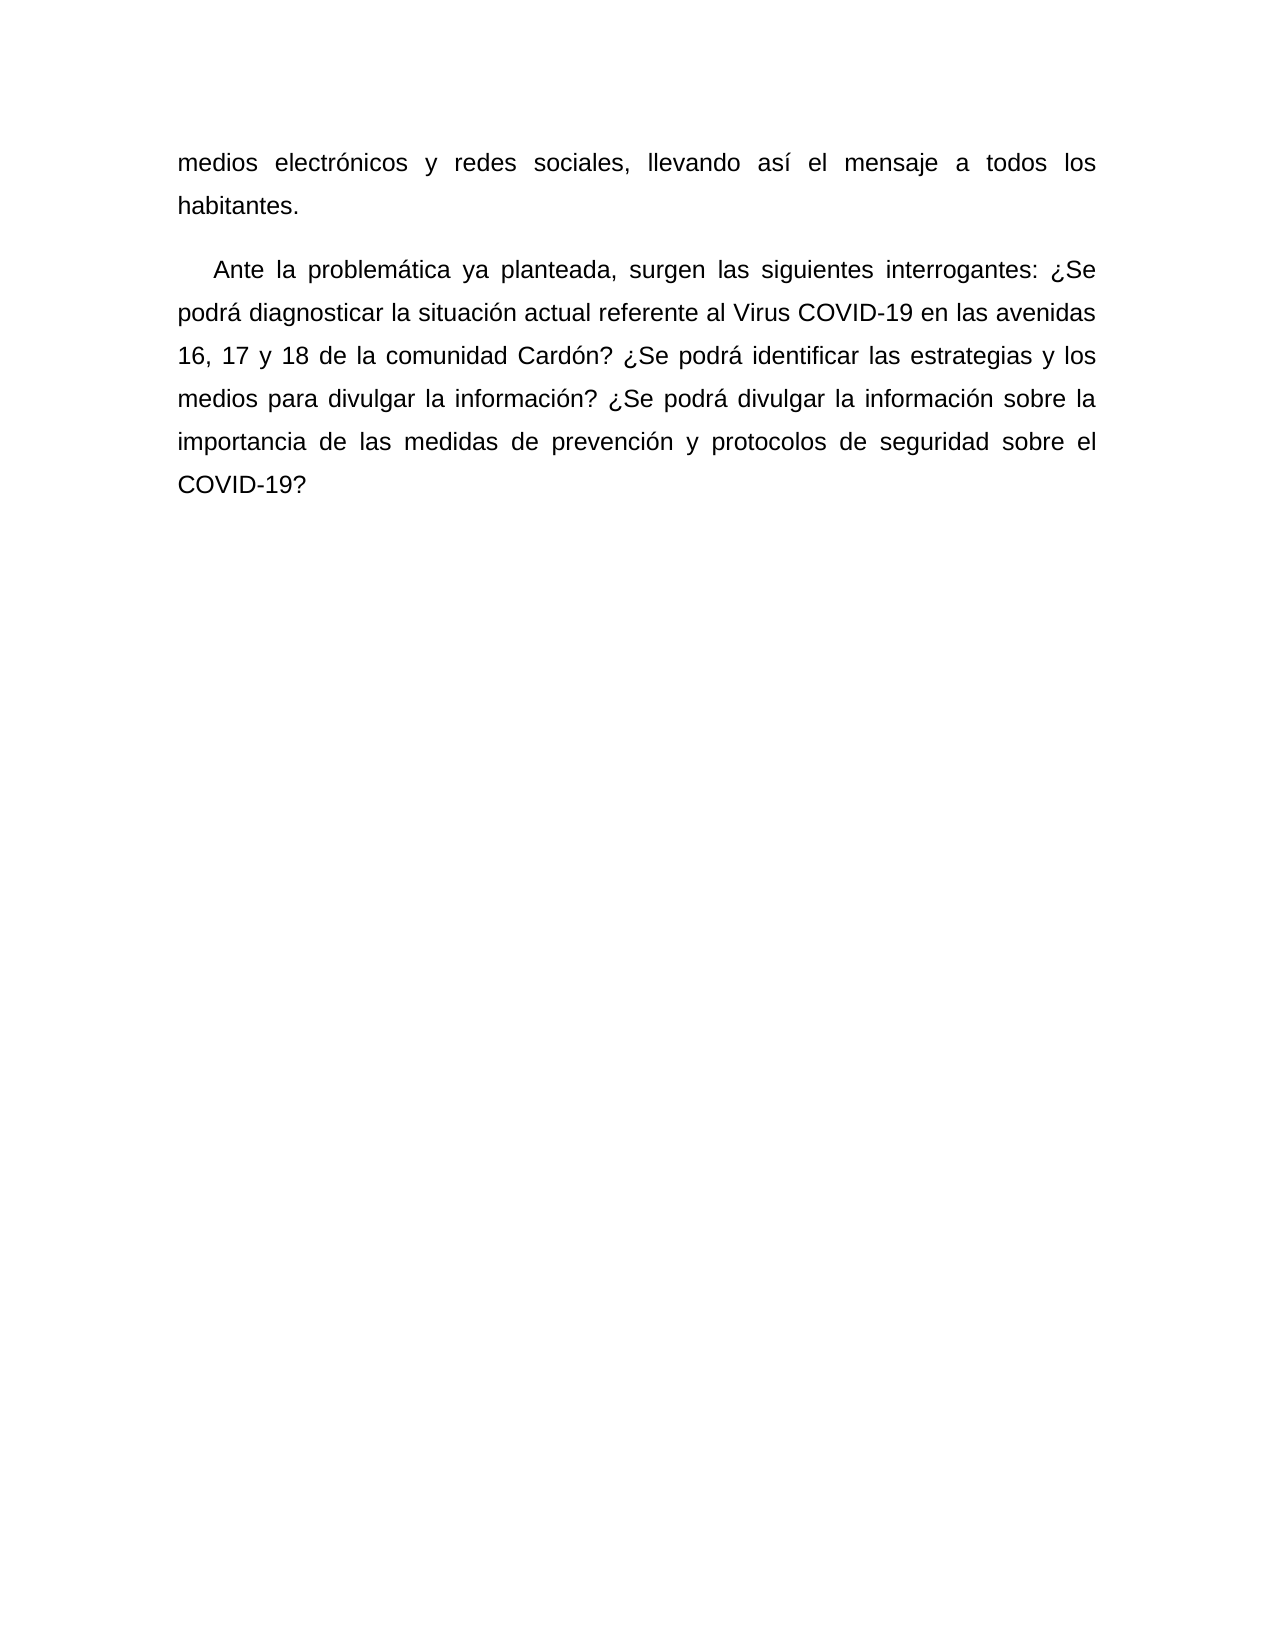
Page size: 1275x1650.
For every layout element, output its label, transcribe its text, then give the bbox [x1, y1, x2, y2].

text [177, 148, 1098, 219]
text Ante la problemática ya planteada, surgen las siguientes interrogantes: ¿Se podrá diagnosticar la situación actual referente al Virus COVID-19 en las avenidas 16, 17 y 18 de la comunidad Cardón? ¿Se podrá identificar las estrategias y los medios para divulgar la información? ¿Se podrá divulgar la información sobre la importancia de las medidas de prevención y protocolos de seguridad sobre el COVID-19? [177, 255, 1098, 499]
